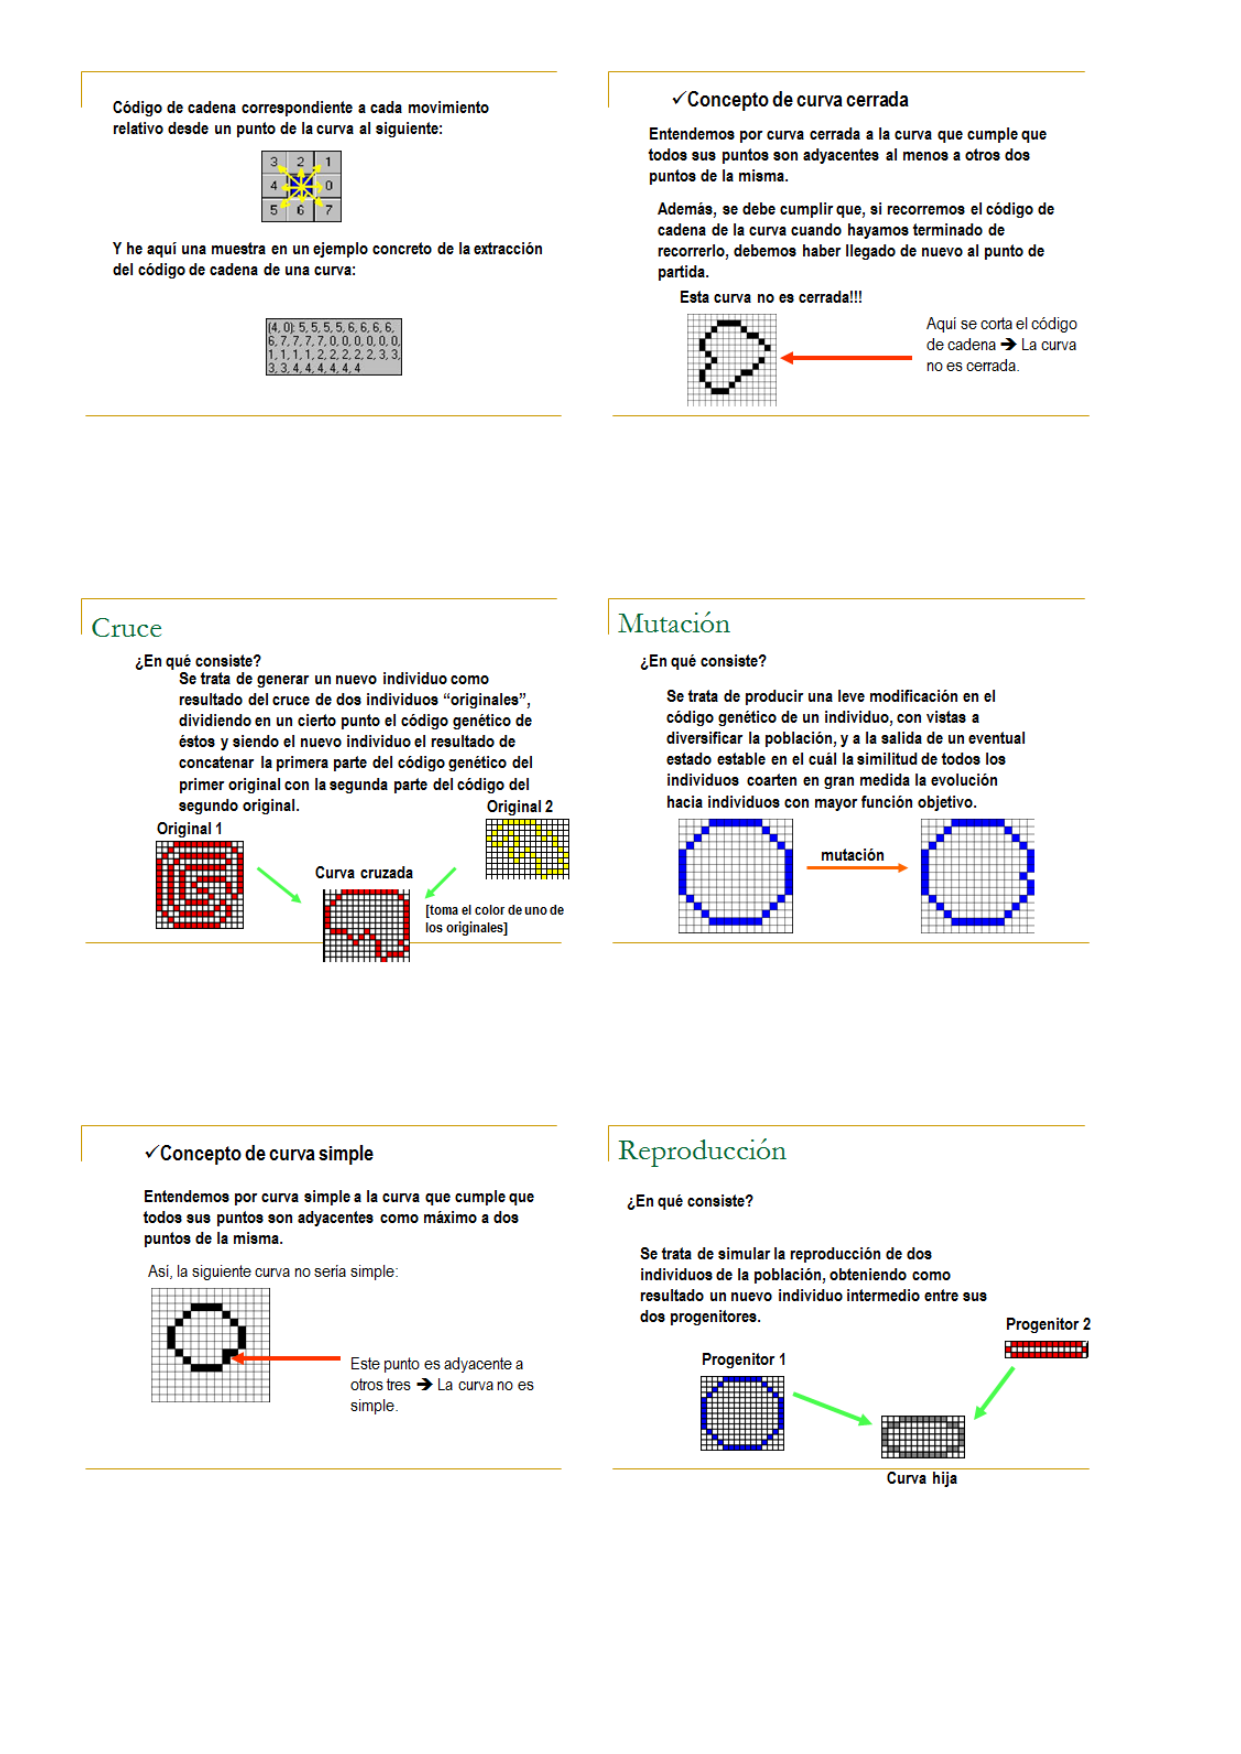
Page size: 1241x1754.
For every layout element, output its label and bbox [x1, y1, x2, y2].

picture [59, 59, 1115, 455]
picture [59, 1112, 1115, 1508]
picture [59, 585, 1115, 982]
